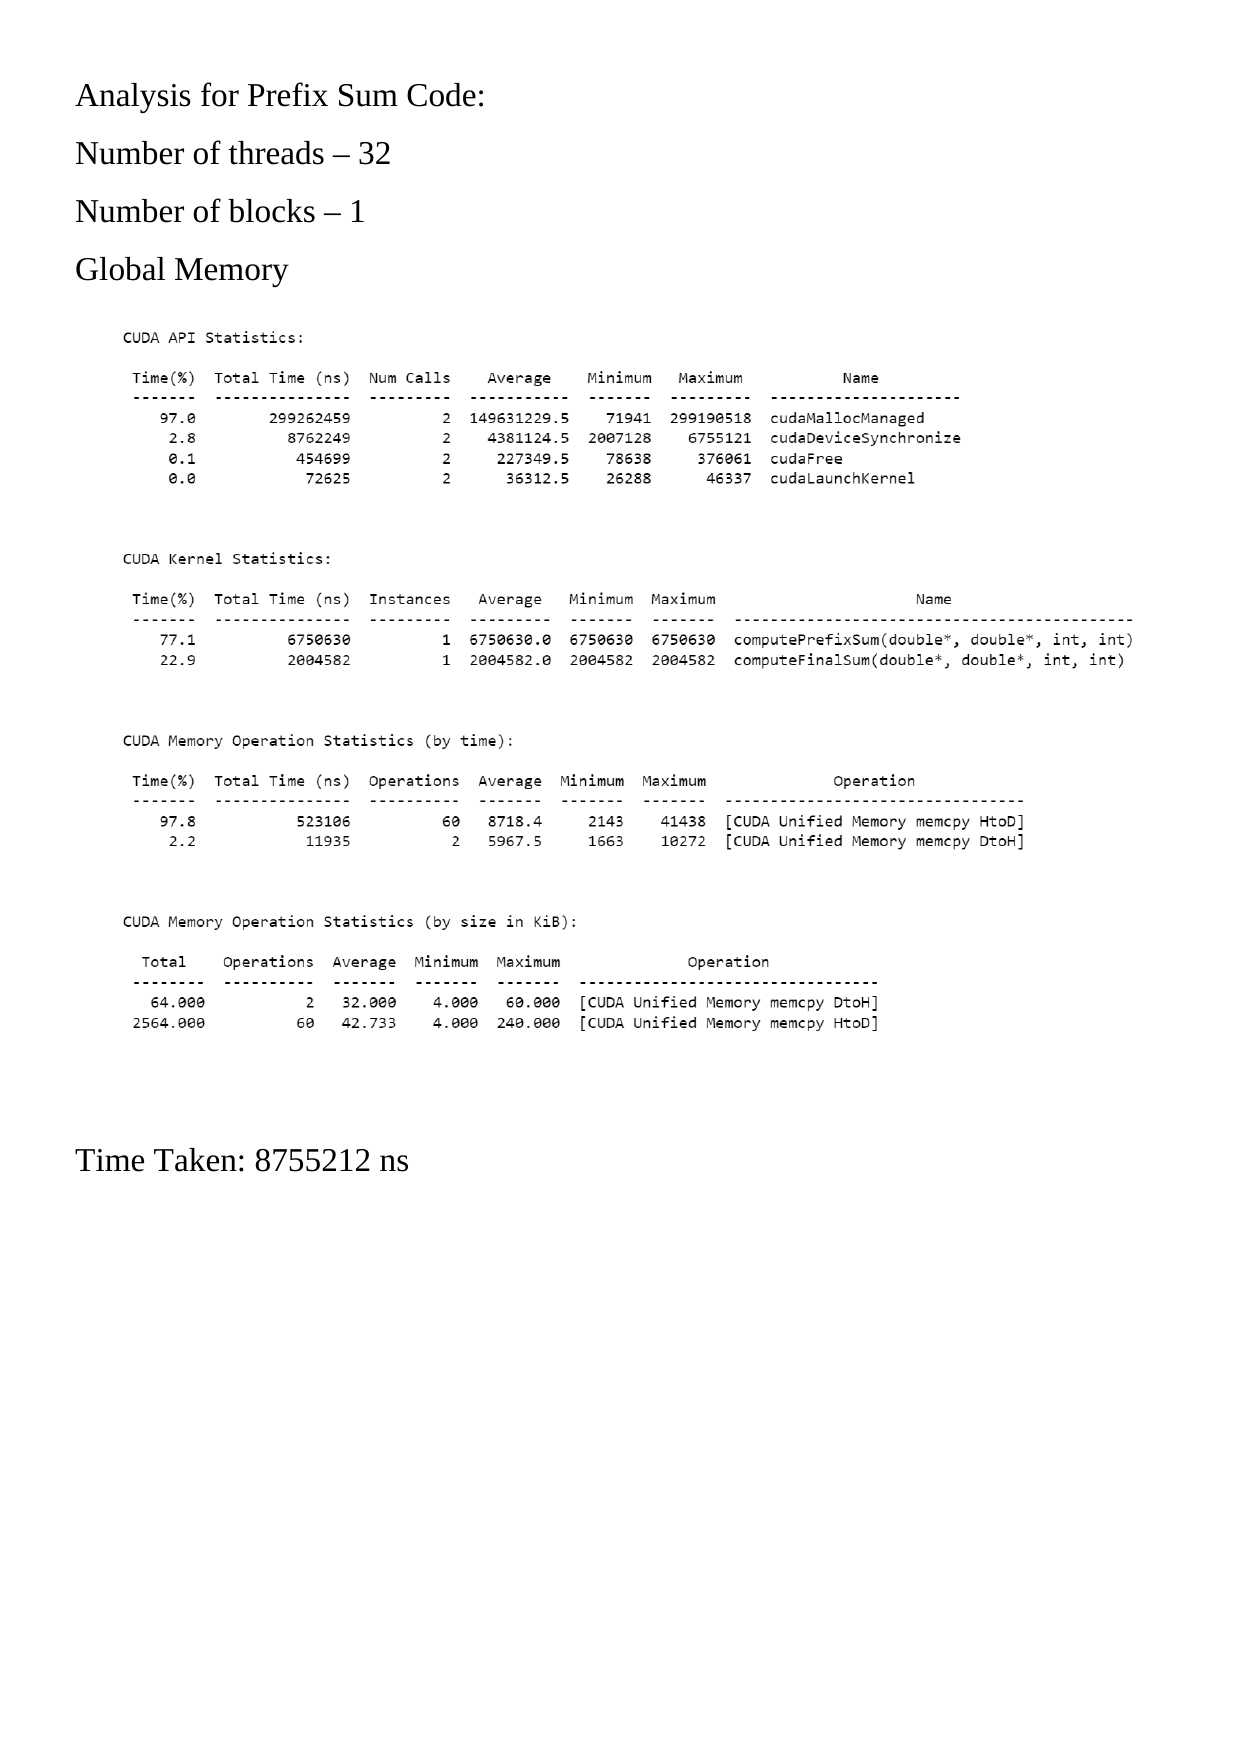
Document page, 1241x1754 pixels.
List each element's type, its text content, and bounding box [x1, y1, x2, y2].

text Time Taken: 8755212 ns [75, 1140, 1165, 1178]
text Global Memory [75, 249, 1165, 287]
text Analysis for Prefix Sum Code: [75, 75, 1165, 113]
picture [75, 307, 1183, 1064]
text Number of threads – 32 [75, 133, 1165, 171]
text Number of blocks – 1 [75, 191, 1165, 229]
